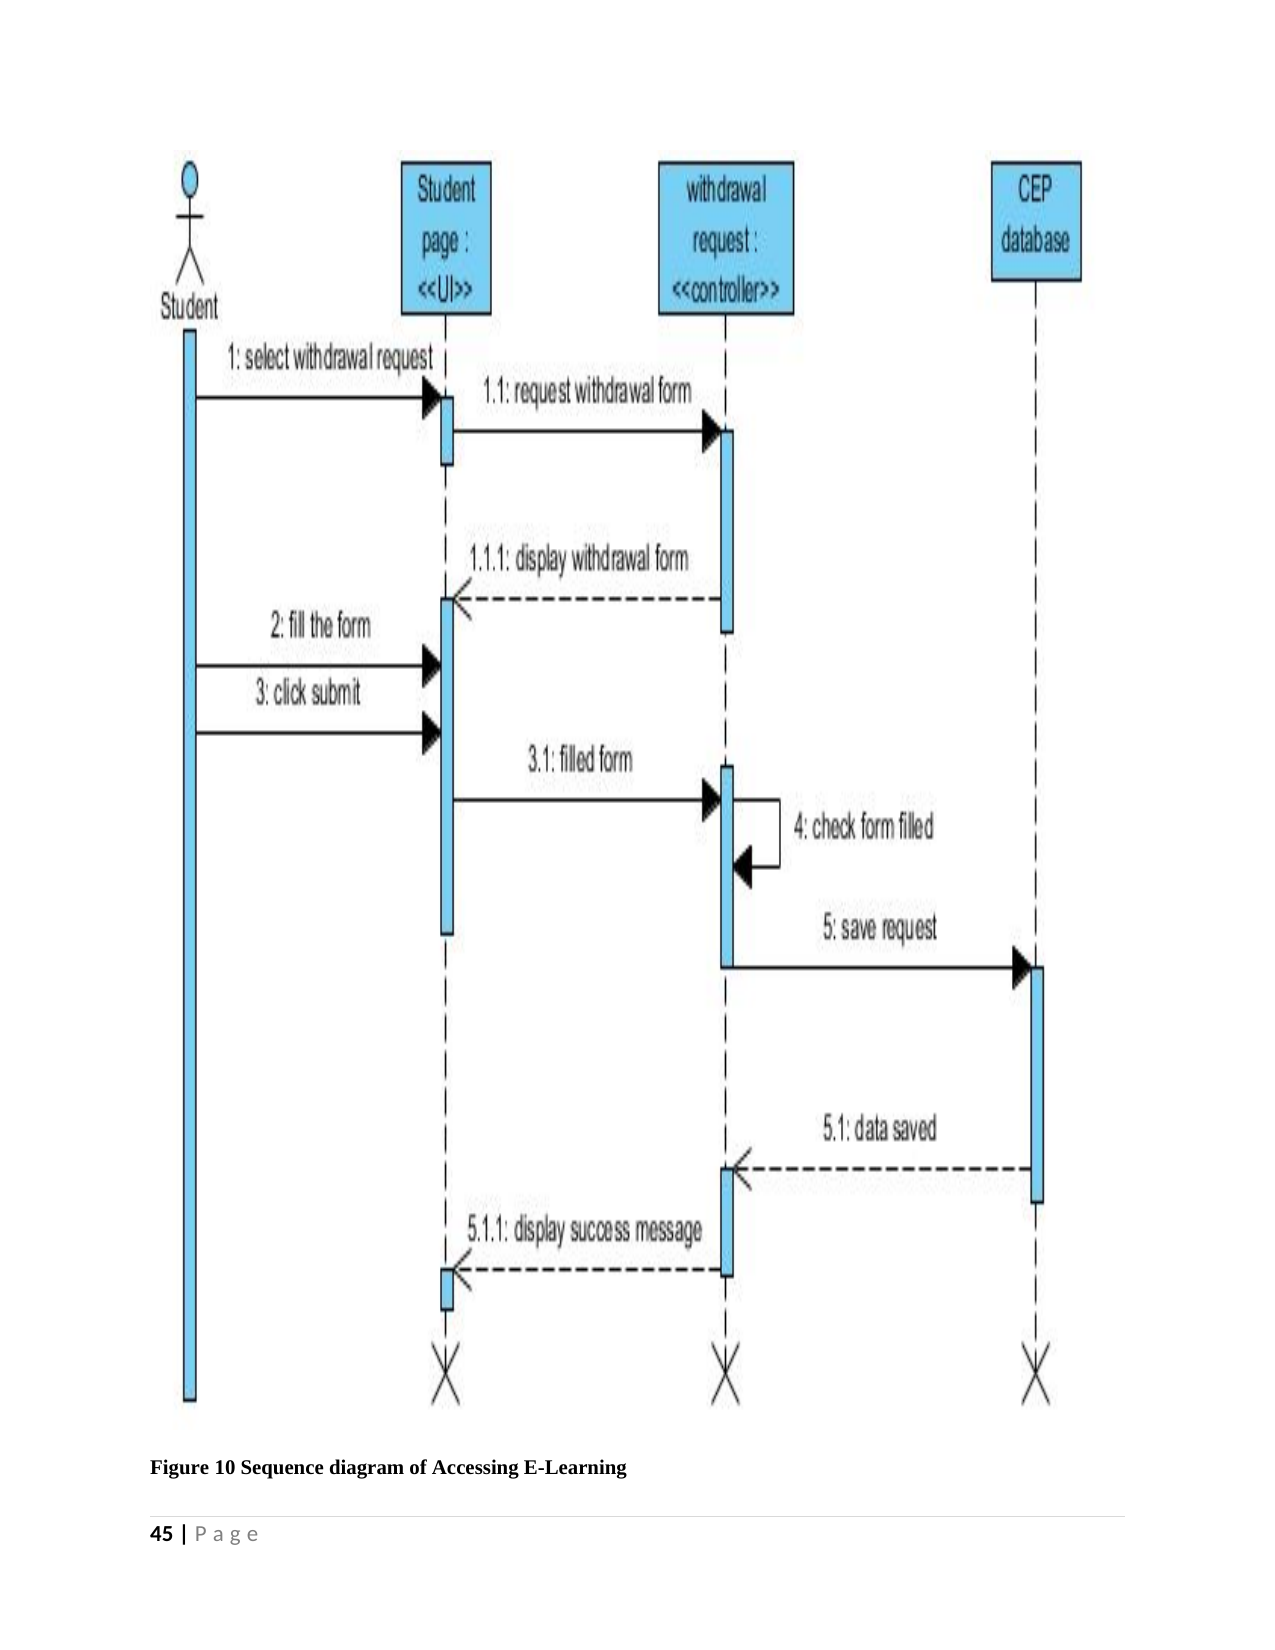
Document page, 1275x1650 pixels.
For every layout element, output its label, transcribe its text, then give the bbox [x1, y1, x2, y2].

text Figure 10 Sequence diagram of Accessing E-Learning [150, 1455, 1125, 1479]
picture [150, 150, 1125, 1430]
